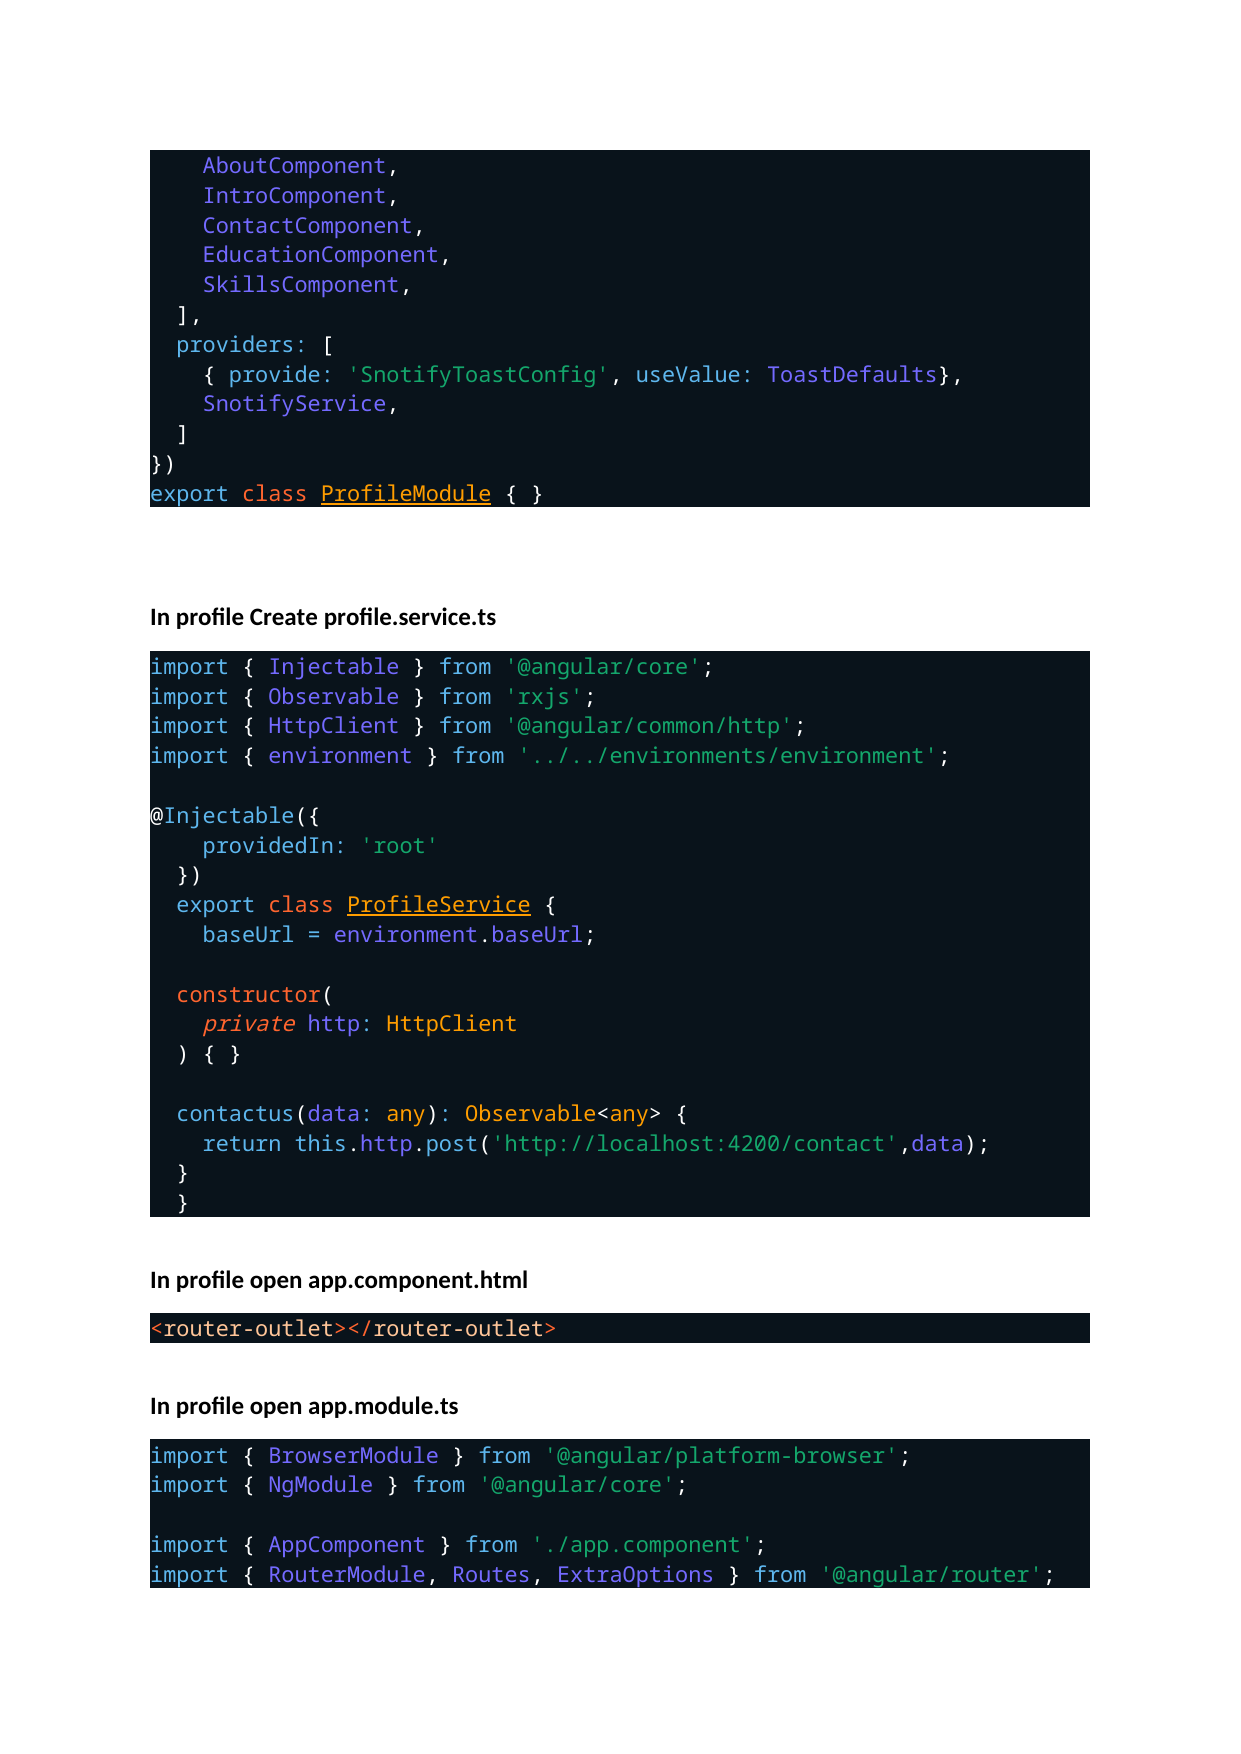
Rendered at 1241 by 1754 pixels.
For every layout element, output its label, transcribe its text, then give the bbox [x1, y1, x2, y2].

text IntroComponent, [150, 180, 1090, 209]
text AboutComponent, [150, 150, 1090, 180]
text ], [150, 299, 1090, 329]
text import { environment } from '../../environments/environment'; [150, 740, 1090, 770]
text In profile open app.module.ts [150, 1390, 1090, 1421]
text SkillsComponent, [150, 269, 1090, 299]
text private http: HttpClient [150, 1008, 1090, 1038]
text <router-outlet></router-outlet> [150, 1313, 1090, 1343]
text import { BrowserModule } from '@angular/platform-browser'; [150, 1439, 1090, 1469]
text In profile open app.component.html [150, 1264, 1090, 1294]
text }) [150, 859, 1090, 889]
text contactus(data: any): Observable<any> { [150, 1098, 1090, 1127]
text providedIn: 'root' [150, 829, 1090, 859]
text ) { } [150, 1038, 1090, 1068]
text import { NgModule } from '@angular/core'; [150, 1469, 1090, 1499]
text @Injectable({ [150, 800, 1090, 829]
text import { HttpClient } from '@angular/common/http'; [150, 710, 1090, 740]
text }) [150, 448, 1090, 478]
text import { Observable } from 'rxjs'; [150, 681, 1090, 710]
text } [150, 1157, 1090, 1187]
text export class ProfileModule { } [150, 478, 1090, 507]
text SnotifyService, [150, 388, 1090, 418]
text import { AppComponent } from './app.component'; [150, 1529, 1090, 1559]
text ContactComponent, [150, 209, 1090, 239]
text { provide: 'SnotifyToastConfig', useValue: ToastDefaults}, [150, 358, 1090, 388]
text providers: [ [150, 329, 1090, 358]
text baseUrl = environment.baseUrl; [150, 919, 1090, 949]
text import { Injectable } from '@angular/core'; [150, 651, 1090, 681]
text export class ProfileService { [150, 889, 1090, 919]
text import { RouterModule, Routes, ExtraOptions } from '@angular/router'; [150, 1559, 1090, 1588]
text } [150, 1187, 1090, 1217]
text ] [150, 418, 1090, 448]
text In profile Create profile.service.ts [150, 601, 1090, 632]
text EducationComponent, [150, 239, 1090, 269]
text return this.http.post('http://localhost:4200/contact',data); [150, 1127, 1090, 1157]
text constructor( [150, 978, 1090, 1008]
